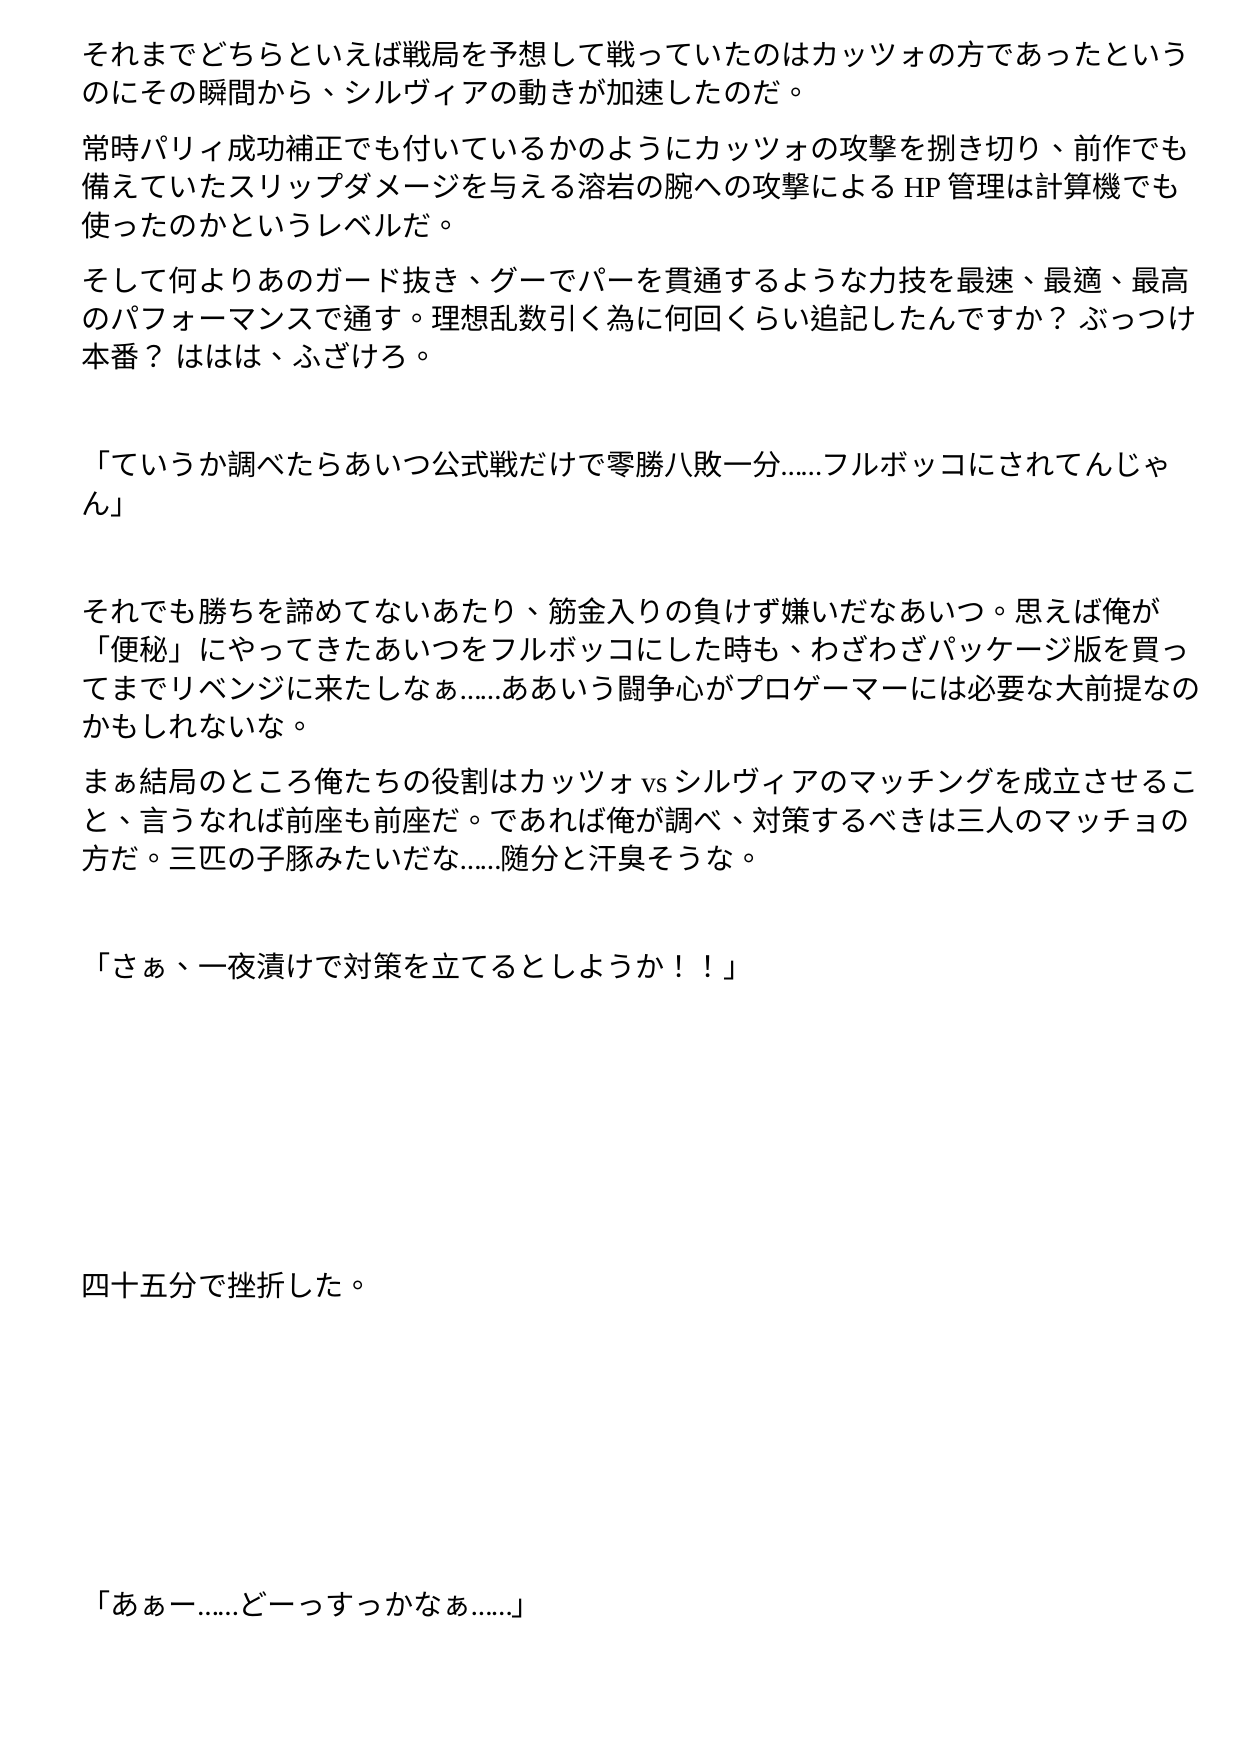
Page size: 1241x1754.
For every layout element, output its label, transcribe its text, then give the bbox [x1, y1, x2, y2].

text それまでどちらといえば戦局を予想して戦っていたのはカッツォの方であったというのにその瞬間から、シルヴィアの動きが加速したのだ。 [81, 37, 1215, 111]
text それでも勝ちを諦めてないあたり、筋金入りの負けず嫌いだなあいつ。思えば俺が「便秘」にやってきたあいつをフルボッコにした時も、わざわざパッケージ版を買ってまでリベンジに来たしなぁ……ああいう闘争心がプロゲーマーには必要な大前提なのかもしれないな。 [81, 594, 1215, 745]
text そして何よりあのガード抜き、グーでパーを貫通するような力技を最速、最適、最高のパフォーマンスで通す。理想乱数引く為に何回くらい追記したんですか？ ぶっつけ本番？ ははは、ふざけろ。 [81, 263, 1215, 375]
text 「あぁー……どーっすっかなぁ……」 [81, 1587, 1215, 1623]
text 四十五分で挫折した。 [81, 1268, 1215, 1304]
text 常時パリィ成功補正でも付いているかのようにカッツォの攻撃を捌き切り、前作でも備えていたスリップダメージを与える溶岩の腕への攻撃によるHP管理は計算機でも使ったのかというレベルだ。 [81, 131, 1215, 243]
text まぁ結局のところ俺たちの役割はカッツォvsシルヴィアのマッチングを成立させること、言うなれば前座も前座だ。であれば俺が調べ、対策するべきは三人のマッチョの方だ。三匹の子豚みたいだな……随分と汗臭そうな。 [81, 764, 1215, 877]
text 「さぁ、一夜漬けで対策を立てるとしようか！！」 [81, 949, 1215, 985]
text 「ていうか調べたらあいつ公式戦だけで零勝八敗一分……フルボッコにされてんじゃん」 [81, 447, 1215, 522]
